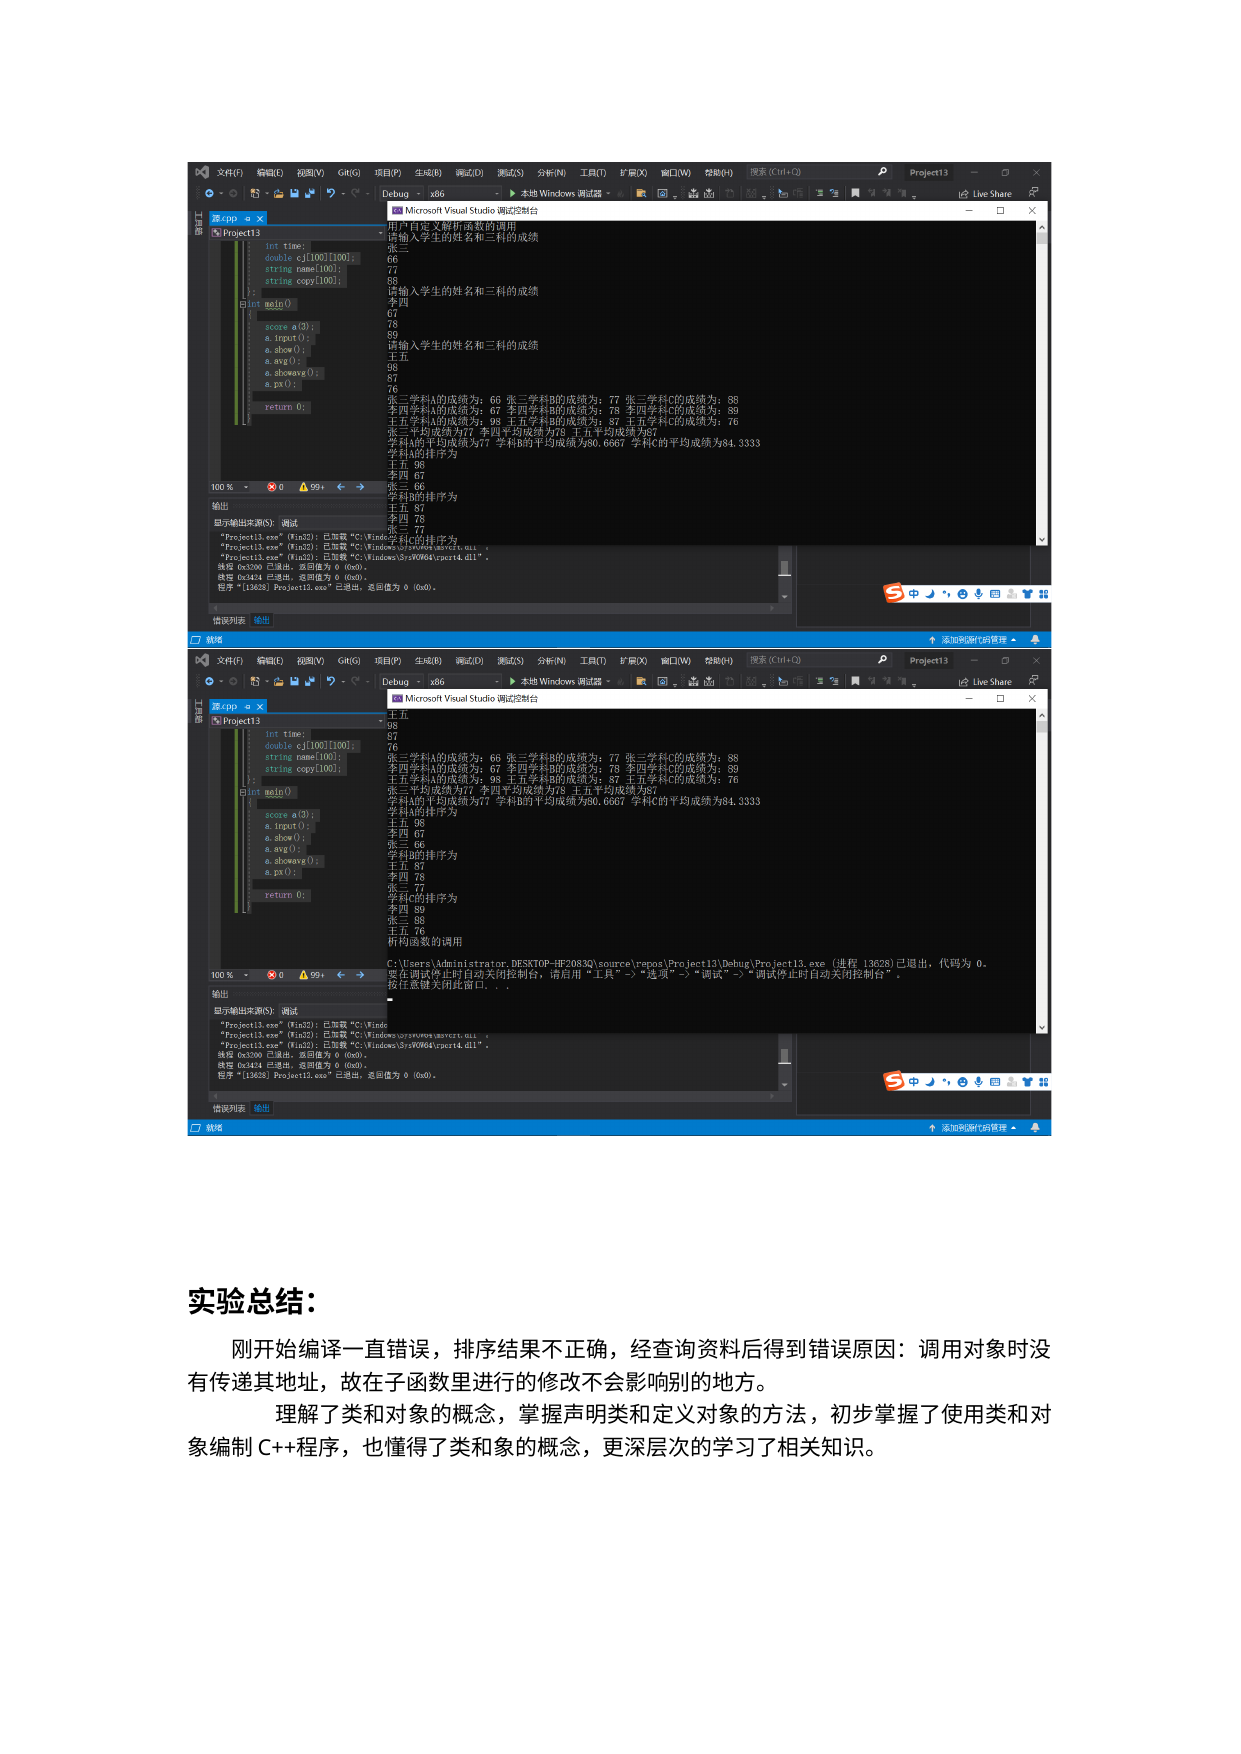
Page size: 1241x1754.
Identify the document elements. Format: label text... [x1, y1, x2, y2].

text 理解了类和对象的概念，掌握声明类和定义对象的方法，初步掌握了使用类和对象编制C++程序，也懂得了类和象的概念，更深层次的学习了相关知识。 [187, 1397, 1053, 1462]
text 实验总结： [187, 1267, 1053, 1332]
picture [187, 649, 1052, 1136]
picture [187, 162, 1052, 648]
text 刚开始编译一直错误，排序结果不正确，经查询资料后得到错误原因：调用对象时没有传递其地址，故在子函数里进行的修改不会影响别的地方。 [187, 1332, 1053, 1397]
